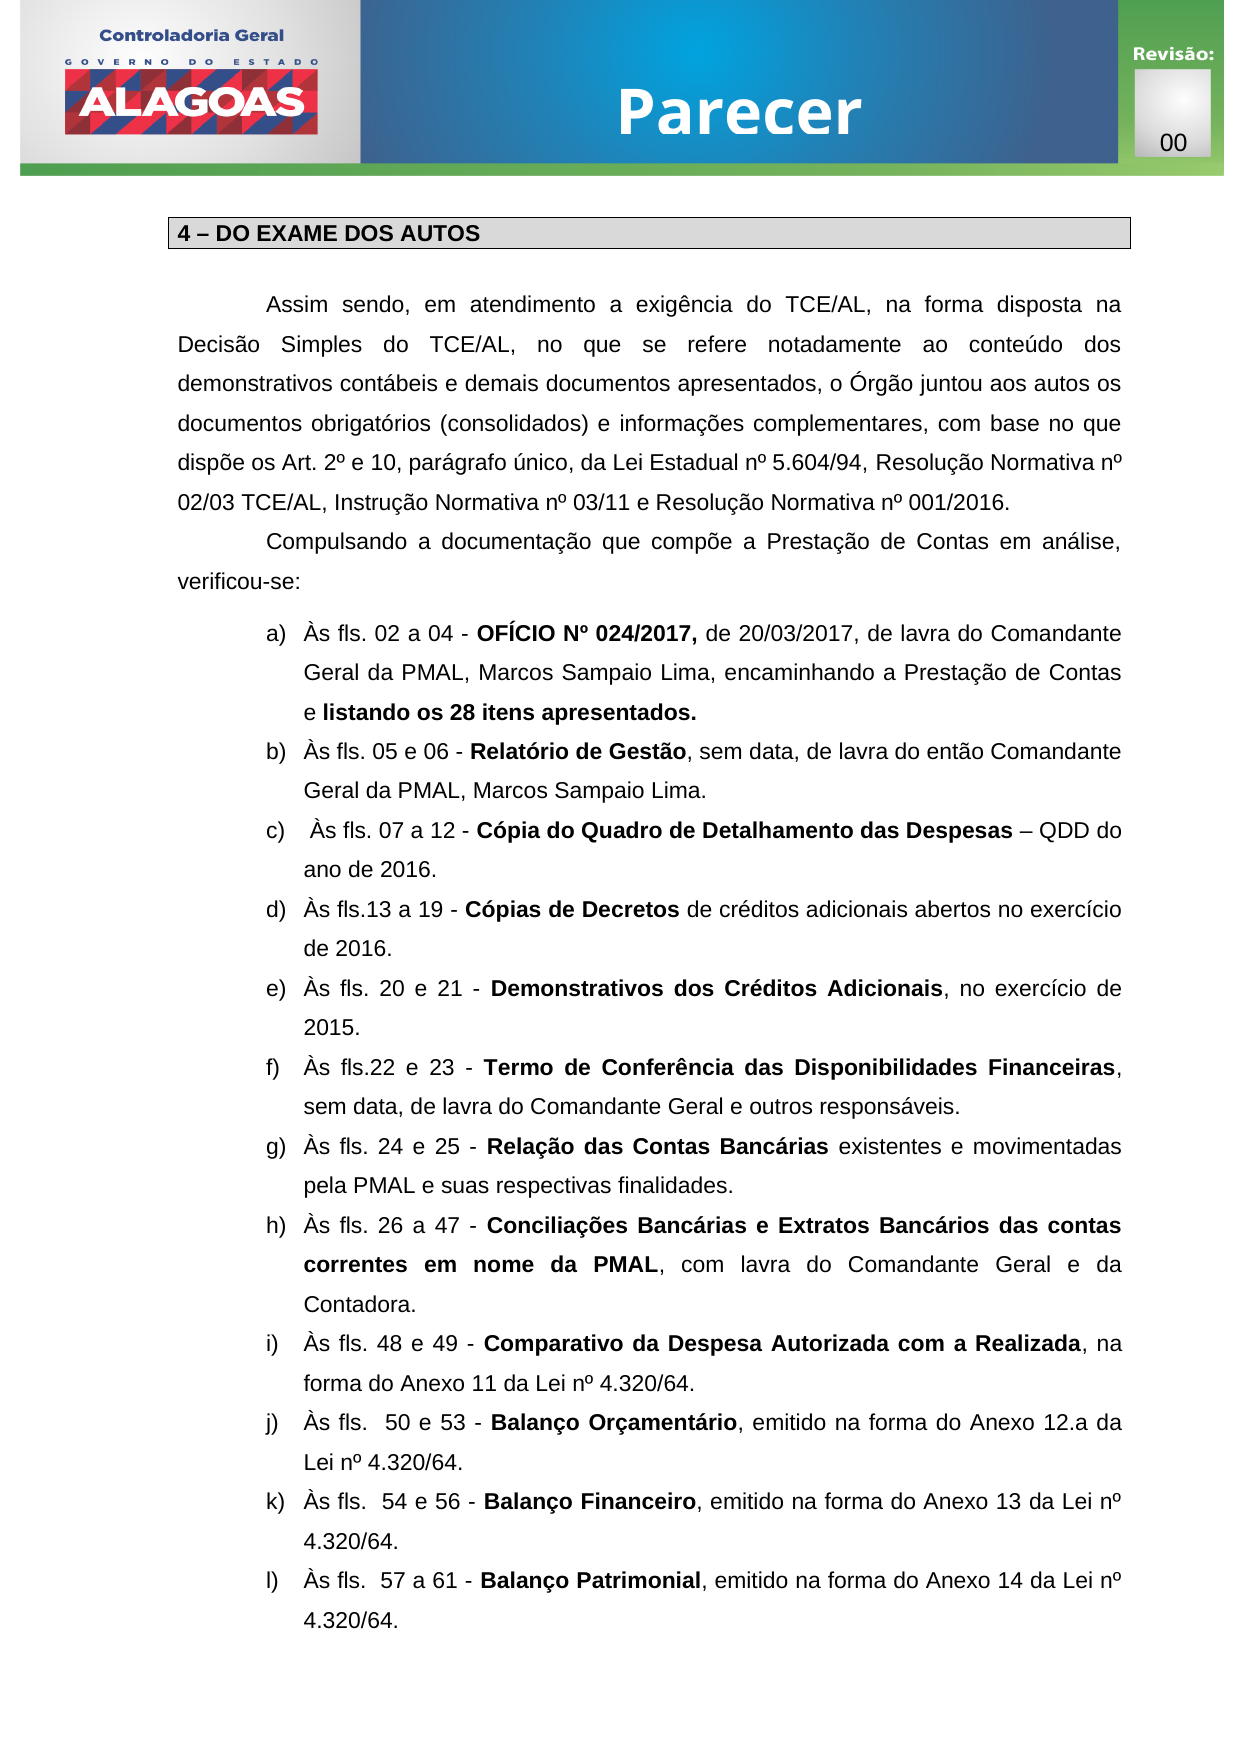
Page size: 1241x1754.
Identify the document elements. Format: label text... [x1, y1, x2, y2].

list Às fls. 54 e 56 - Balanço Financeiro, emitido na forma do Anexo 13 da Lei nº 4.320/64. [266, 1488, 1122, 1554]
text Compulsando a documentação que compõe a Prestação de Contas em análise, verificou-se: [177, 528, 1122, 594]
picture [631, 97, 643, 111]
picture [668, 119, 680, 129]
list Às fls. 05 e 06 - Relatório de Gestão, sem data, de lavra do então Comandante Geral da PMAL, Marcos Sampaio Lima. [266, 738, 1122, 804]
picture [20, 0, 1224, 176]
list Às fls. 50 e 53 - Balanço Orçamentário, emitido na forma do Anexo 12.a da Lei nº 4.320/64. [266, 1409, 1122, 1475]
list Às fls. 02 a 04 - OFÍCIO Nº 024/2017, de 20/03/2017, de lavra do Comandante Geral da PMAL, Marcos Sampaio Lima, encaminhando a Prestação de Contas e listando os 28 itens apresentados. [266, 619, 1122, 725]
list Às fls. 24 e 25 - Relação das Contas Bancárias existentes e movimentadas pela PMAL e suas respectivas finalidades. [266, 1133, 1122, 1199]
list Às fls. 20 e 21 - Demonstrativos dos Créditos Adicionais, no exercício de 2015. [266, 975, 1122, 1041]
text Assim sendo, em atendimento a exigência do TCE/AL, na forma disposta na Decisão Simples do TCE/AL, no que se refere notadamente ao conteúdo dos demonstrativos contábeis e demais documentos apresentados, o Órgão juntou aos autos os documentos obrigatórios (consolidados) e informações complementares, com base no que dispõe os Art. 2º e 10, parágrafo único, da Lei Estadual nº 5.604/94, Resolução Normativa nº 02/03 TCE/AL, Instrução Normativa nº 03/11 e Resolução Normativa nº 001/2016. [177, 291, 1122, 515]
list Às fls. 57 a 61 - Balanço Patrimonial, emitido na forma do Anexo 14 da Lei nº 4.320/64. [266, 1567, 1122, 1633]
text 4 – DO EXAME DOS AUTOS [169, 218, 1130, 248]
list Às fls. 07 a 12 - Cópia do Quadro de Detalhamento das Despesas – QDD do ano de 2016. [266, 817, 1122, 883]
list Às fls. 26 a 47 - Conciliações Bancárias e Extratos Bancários das contas correntes em nome da PMAL, com lavra do Comandante Geral e da Contadora. [266, 1212, 1122, 1317]
picture [743, 107, 750, 113]
list Às fls.22 e 23 - Termo de Conferência das Disponibilidades Financeiras, sem data, de lavra do Comandante Geral e outros responsáveis. [266, 1054, 1122, 1120]
list Às fls.13 a 19 - Cópias de Decretos de créditos adicionais abertos no exercício de 2016. [266, 896, 1122, 962]
list Às fls. 48 e 49 - Comparativo da Despesa Autorizada com a Realizada, na forma do Anexo 11 da Lei nº 4.320/64. [266, 1330, 1122, 1396]
